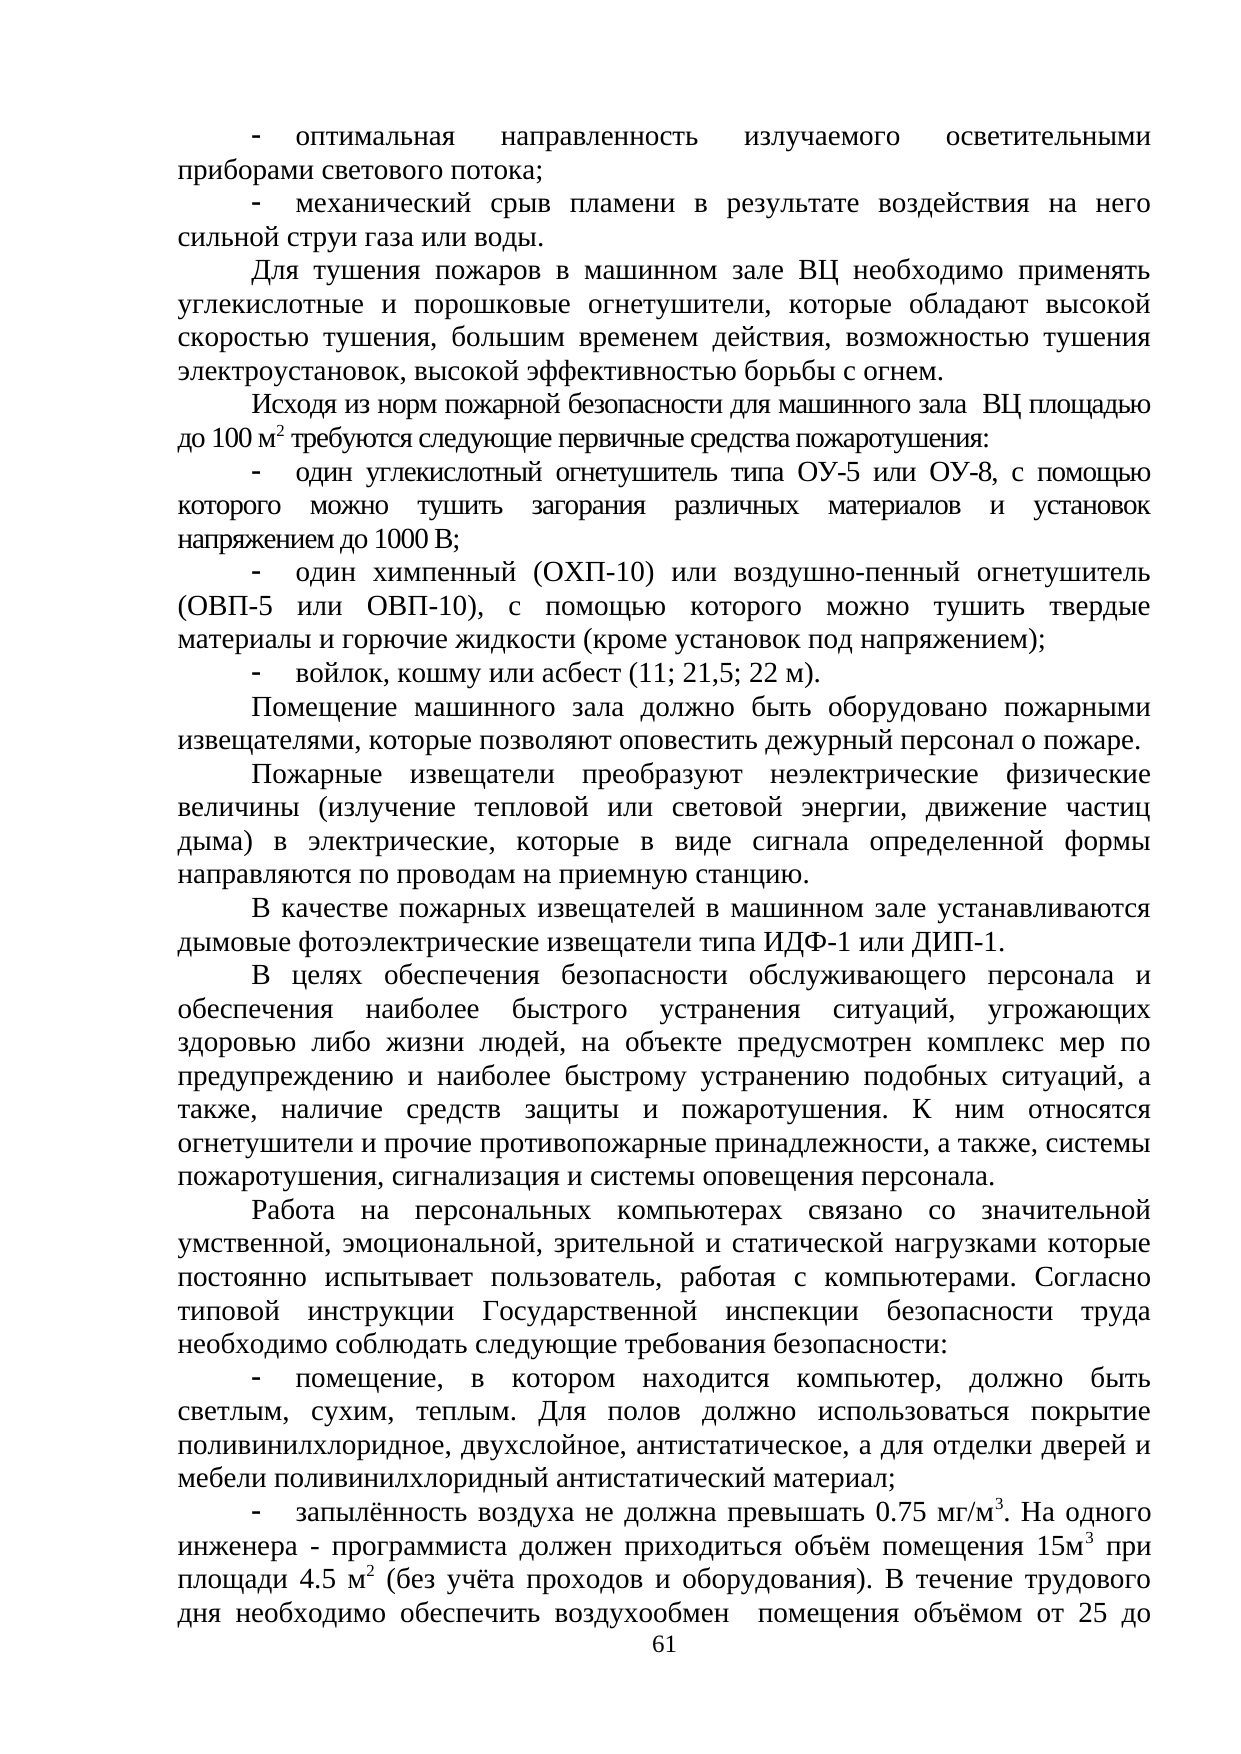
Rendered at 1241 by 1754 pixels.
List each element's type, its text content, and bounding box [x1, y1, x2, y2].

text Помещение машинного зала должно быть оборудовано пожарными извещателями, которые позволяют оповестить дежурный персонал о пожаре. [177, 689, 1152, 756]
list механический срыв пламени в результате воздействия на него сильной струи газа или воды. [177, 185, 1152, 252]
text Работа на персональных компьютерах связано со значительной умственной, эмоциональной, зрительной и статической нагрузками которые постоянно испытывает пользователь, работая с компьютерами. Согласно типовой инструкции Государственной инспекции безопасности труда необходимо соблюдать следующие требования безопасности: [177, 1192, 1152, 1360]
text В целях обеспечения безопасности обслуживающего персонала и обеспечения наиболее быстрого устранения ситуаций, угрожающих здоровью либо жизни людей, на объекте предусмотрен комплекс мер по предупреждению и наиболее быстрому устранению подобных ситуаций, а также, наличие средств защиты и пожаротушения. К ним относятся огнетушители и прочие противопожарные принадлежности, а также, системы пожаротушения, сигнализация и системы оповещения персонала. [177, 957, 1152, 1192]
text В качестве пожарных извещателей в машинном зале устанавливаются дымовые фотоэлектрические извещатели типа ИДФ-1 или ДИП-1. [177, 890, 1152, 957]
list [177, 1494, 1152, 1628]
list один углекислотный огнетушитель типа ОУ-5 или ОУ-8, с помощью которого можно тушить загорания различных материалов и установок напряжением до 1000 В; [177, 454, 1152, 554]
list оптимальная направленность излучаемого осветительными приборами светового потока; [177, 118, 1152, 185]
list войлок, кошму или асбест (11; 21,5; ). [177, 655, 1152, 689]
list один химпенный (ОХП-10) или воздушно-пенный огнетушитель (ОВП-5 или ОВП-10), с помощью которого можно тушить твердые материалы и горючие жидкости (кроме установок под напряжением); [177, 554, 1152, 655]
text Исходя из норм пожарной безопасности для машинного зала ВЦ площадью до требуются следующие первичные средства пожаротушения: [177, 387, 1152, 454]
text Пожарные извещатели преобразуют неэлектрические физические величины (излучение тепловой или световой энергии, движение частиц дыма) в электрические, которые в виде сигнала определенной формы направляются по проводам на приемную станцию. [177, 756, 1152, 890]
list помещение, в котором находится компьютер, должно быть светлым, сухим, теплым. Для полов должно использоваться покрытие поливинилхлоридное, двухслойное, антистатическое, а для отделки дверей и мебели поливинилхлоридный антистатический материал; [177, 1360, 1152, 1494]
text Для тушения пожаров в машинном зале ВЦ необходимо применять углекислотные и порошковые огнетушители, которые обладают высокой скоростью тушения, большим временем действия, возможностью тушения электроустановок, высокой эффективностью борьбы с огнем. [177, 252, 1152, 387]
